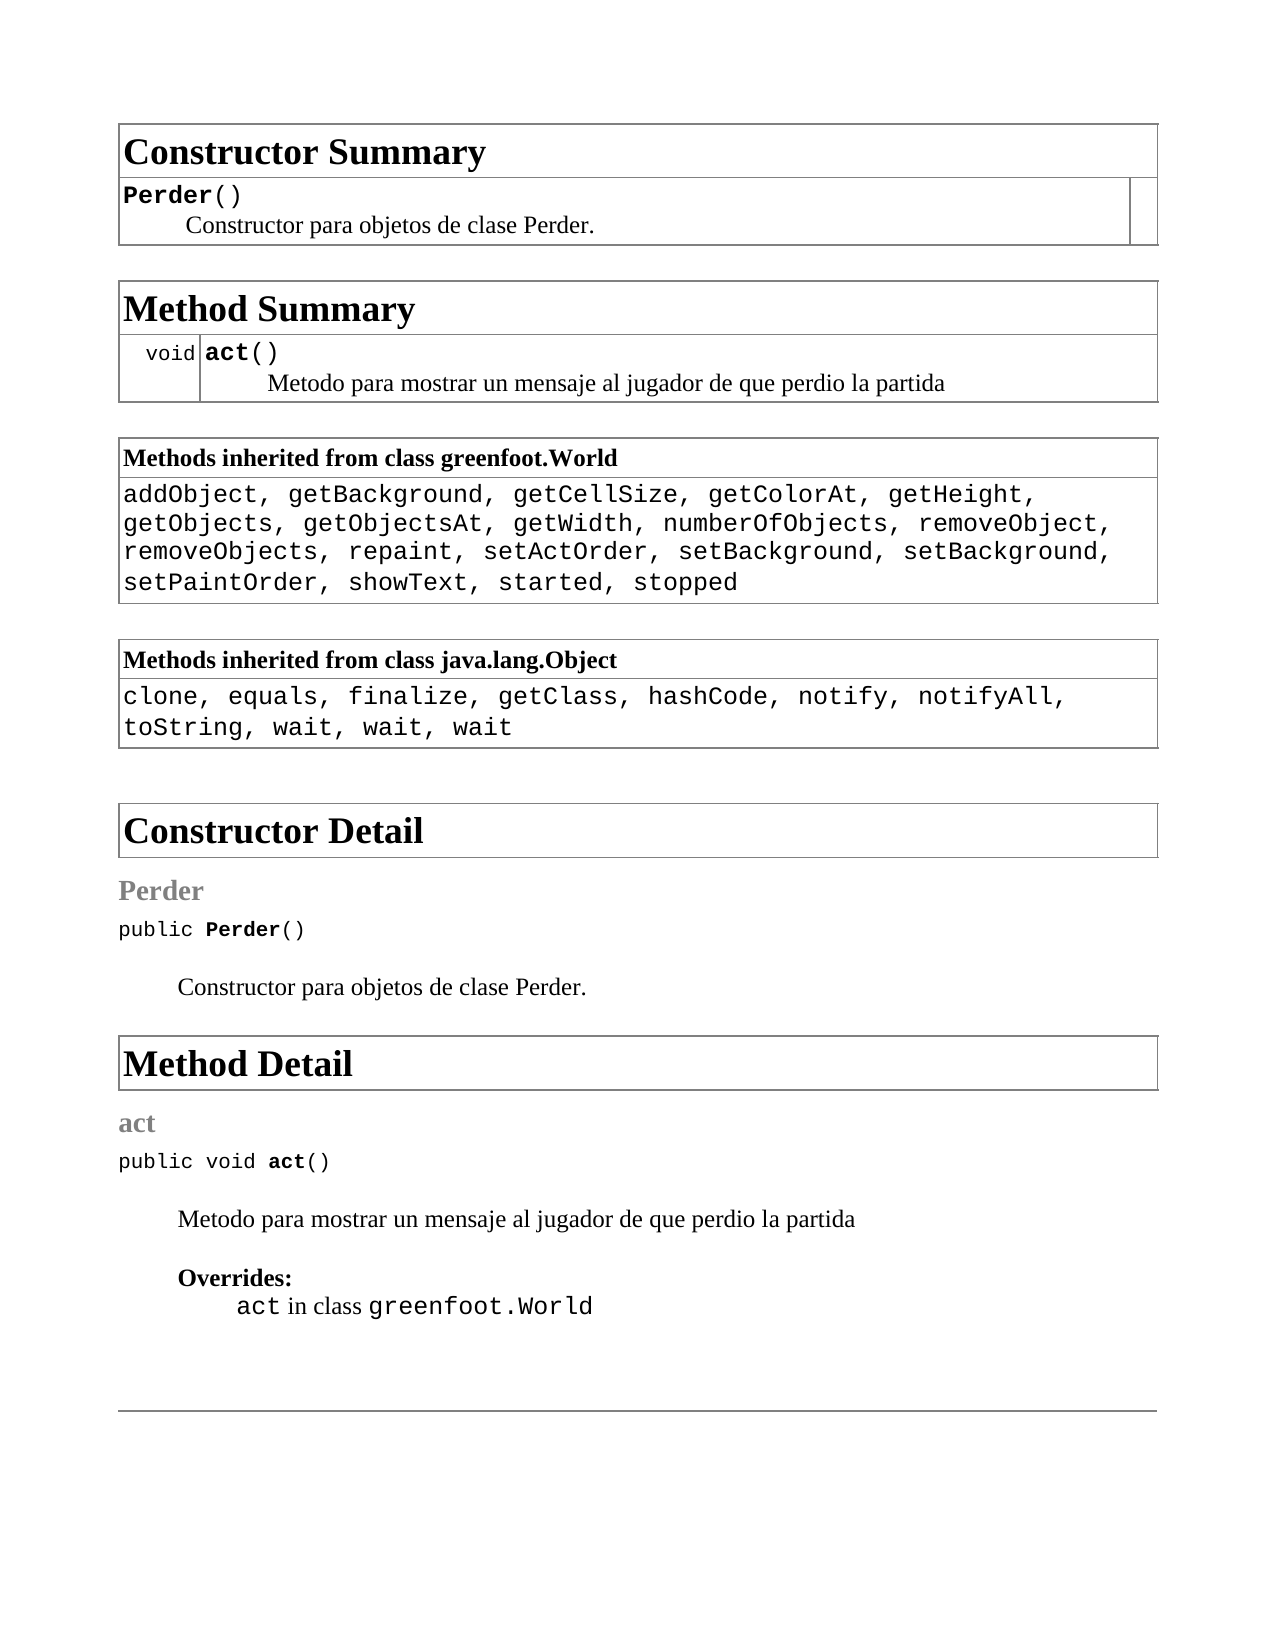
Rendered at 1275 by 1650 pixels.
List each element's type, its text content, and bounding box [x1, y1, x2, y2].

list Metodo para mostrar un mensaje al jugador de que perdio la partida [177, 1204, 1157, 1233]
table_header Method Summary [120, 282, 1157, 334]
list Overrides: [177, 1263, 1157, 1291]
text public Perder() [118, 919, 1157, 943]
text Perder [118, 873, 1157, 906]
list act in class greenfoot.World [236, 1291, 1157, 1322]
table_cell [1131, 178, 1157, 244]
table_cell addObject, getBackground, getCellSize, getColorAt, getHeight, getObjects, getObjectsAt, getWidth, numberOfObjects, removeObject, removeObjects, repaint, setActOrder, setBackground, setBackground, setPaintOrder, showText, started, stopped [120, 478, 1157, 602]
table_header Methods inherited from class greenfoot.World [120, 439, 1157, 477]
table_cell Perder() Constructor para objetos de clase Perder. [120, 178, 1129, 244]
text act [118, 1105, 1157, 1139]
table_cell clone, equals, finalize, getClass, hashCode, notify, notifyAll, toString, wait, wait, wait [120, 679, 1157, 747]
table_header Methods inherited from class java.lang.Object [120, 640, 1157, 678]
table_header Method Detail [120, 1037, 1157, 1089]
table_cell act() Metodo para mostrar un mensaje al jugador de que perdio la partida [201, 335, 1157, 401]
table_header Constructor Detail [120, 804, 1157, 857]
table_header Constructor Summary [120, 125, 1157, 177]
list Constructor para objetos de clase Perder. [177, 972, 1157, 1001]
text public void act() [118, 1151, 1157, 1175]
table_cell void [120, 335, 199, 401]
